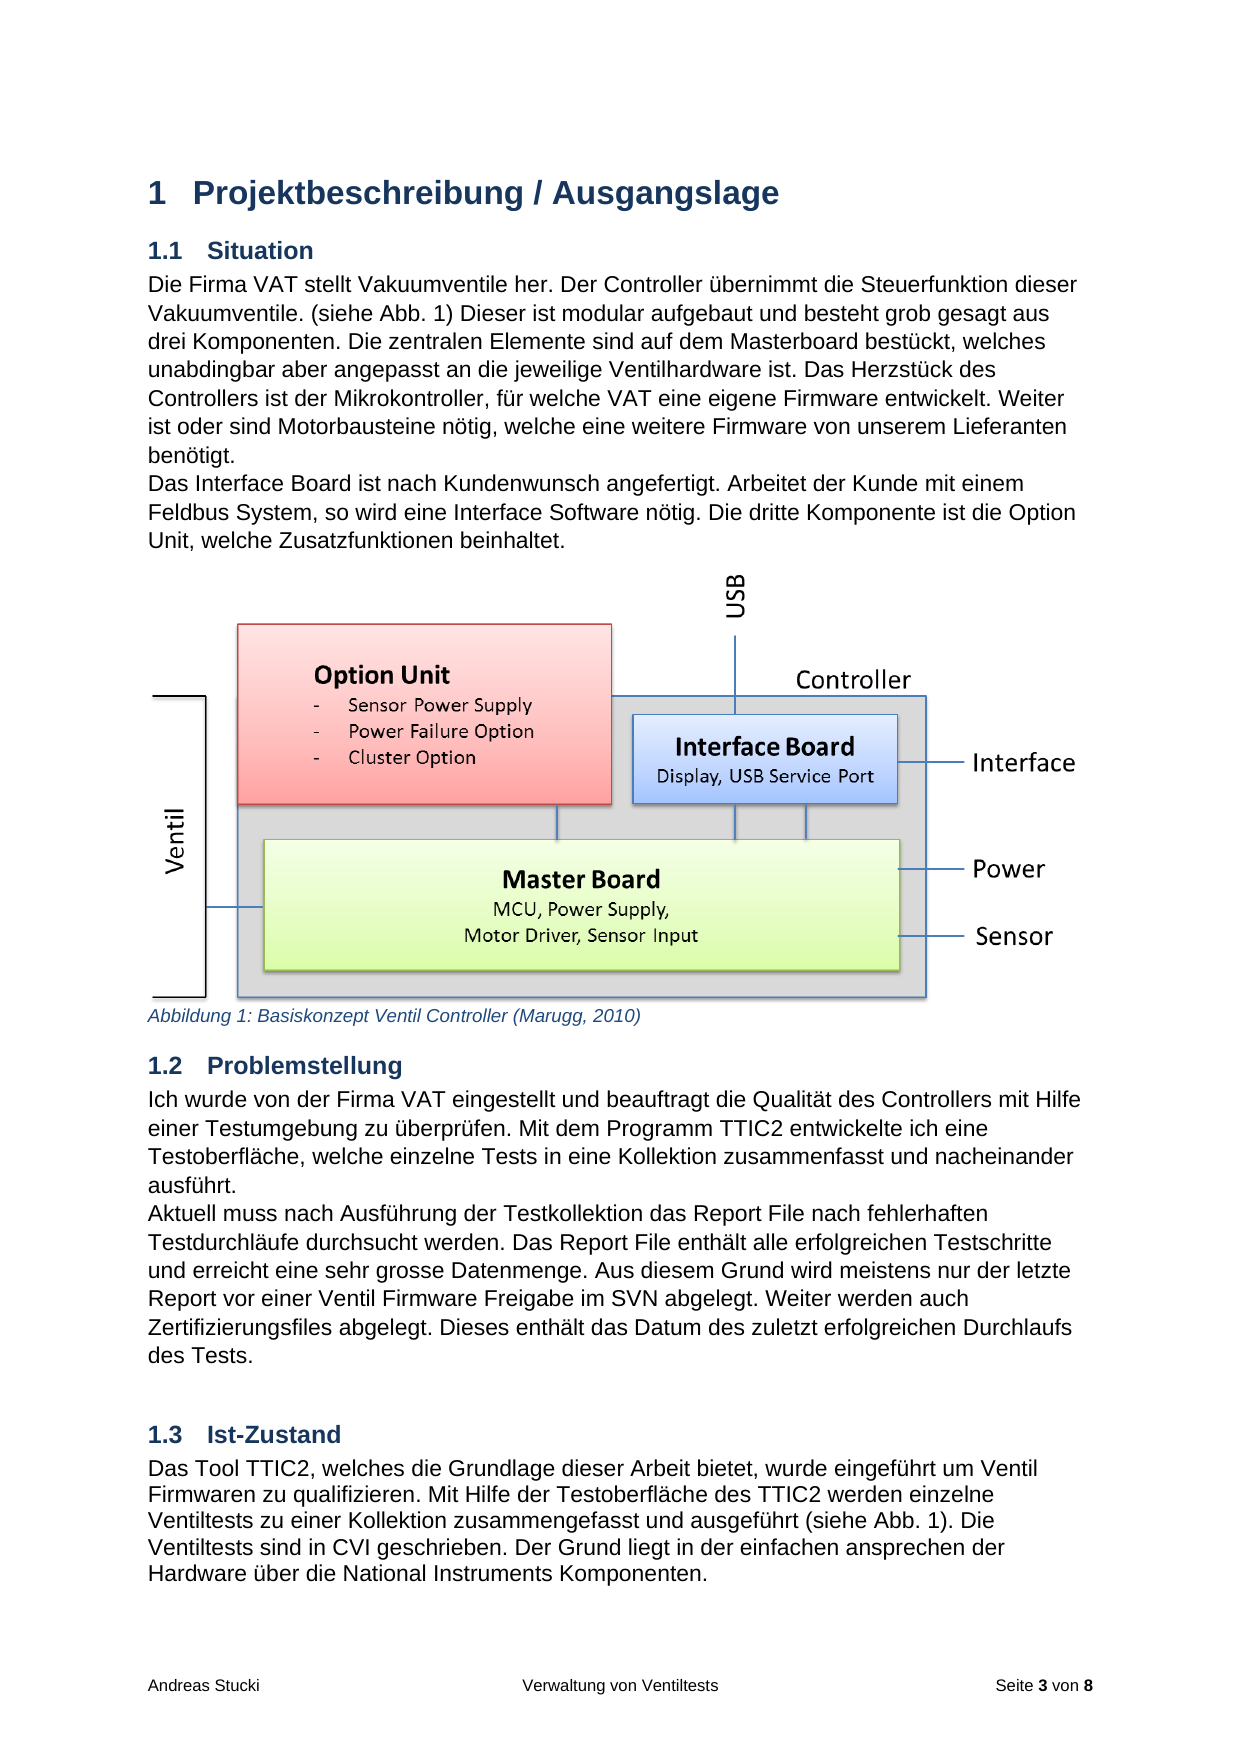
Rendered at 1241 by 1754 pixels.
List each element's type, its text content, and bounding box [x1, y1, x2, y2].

text Das Interface Board ist nach Kundenwunsch angefertigt. Arbeitet der Kunde mit einem Feldbus System, so wird eine Interface Software nötig. Die dritte Komponente ist die Option Unit, welche Zusatzfunktionen beinhaltet. [148, 470, 1092, 553]
text Die Firma VAT stellt Vakuumventile her. Der Controller übernimmt die Steuerfunktion dieser Vakuumventile. (siehe Abb. 1) Dieser ist modular aufgebaut und besteht grob gesagt aus drei Komponenten. Die zentralen Elemente sind auf dem Masterboard bestückt, welches unabdingbar aber angepasst an die jeweilige Ventilhardware ist. Das Herzstück des Controllers ist der Mikrokontroller, für welche VAT eine eigene Firmware entwickelt. Weiter ist oder sind Motorbausteine nötig, welche eine weitere Firmware von unserem Lieferanten benötigt. [148, 271, 1092, 468]
text Ich wurde von der Firma VAT eingestellt und beauftragt die Qualität des Controllers mit Hilfe einer Testumgebung zu überprüfen. Mit dem Programm TTIC2 entwickelte ich eine Testoberfläche, welche einzelne Tests in eine Kollektion zusammenfasst und nacheinander ausführt. [148, 1086, 1092, 1198]
subtitle Situation [148, 236, 1092, 265]
picture [147, 555, 1093, 1005]
subtitle Projektbeschreibung / Ausgangslage [148, 173, 1092, 211]
text Aktuell muss nach Ausführung der Testkollektion das Report File nach fehlerhaften Testdurchläufe durchsucht werden. Das Report File enthält alle erfolgreichen Testschritte und erreicht eine sehr grosse Datenmenge. Aus diesem Grund wird meistens nur der letzte Report vor einer Ventil Firmware Freigabe im SVN abgelegt. Weiter werden auch Zertifizierungsfiles abgelegt. Dieses enthält das Datum des zuletzt erfolgreichen Durchlaufs des Tests. [148, 1200, 1092, 1369]
subtitle Problemstellung [148, 1051, 1092, 1080]
text Das Tool TTIC2, welches die Grundlage dieser Arbeit bietet, wurde eingeführt um Ventil Firmwaren zu qualifizieren. Mit Hilfe der Testoberfläche des TTIC2 werden einzelne Ventiltests zu einer Kollektion zusammengefasst und ausgeführt (siehe Abb. 1). Die Ventiltests sind in CVI geschrieben. Der Grund liegt in der einfachen ansprechen der Hardware über die National Instruments Komponenten. [148, 1455, 1092, 1586]
subtitle Ist-Zustand [148, 1420, 1092, 1448]
text Abbildung 1: Basiskonzept Ventil Controller (Marugg, 2010) [148, 1005, 1092, 1026]
